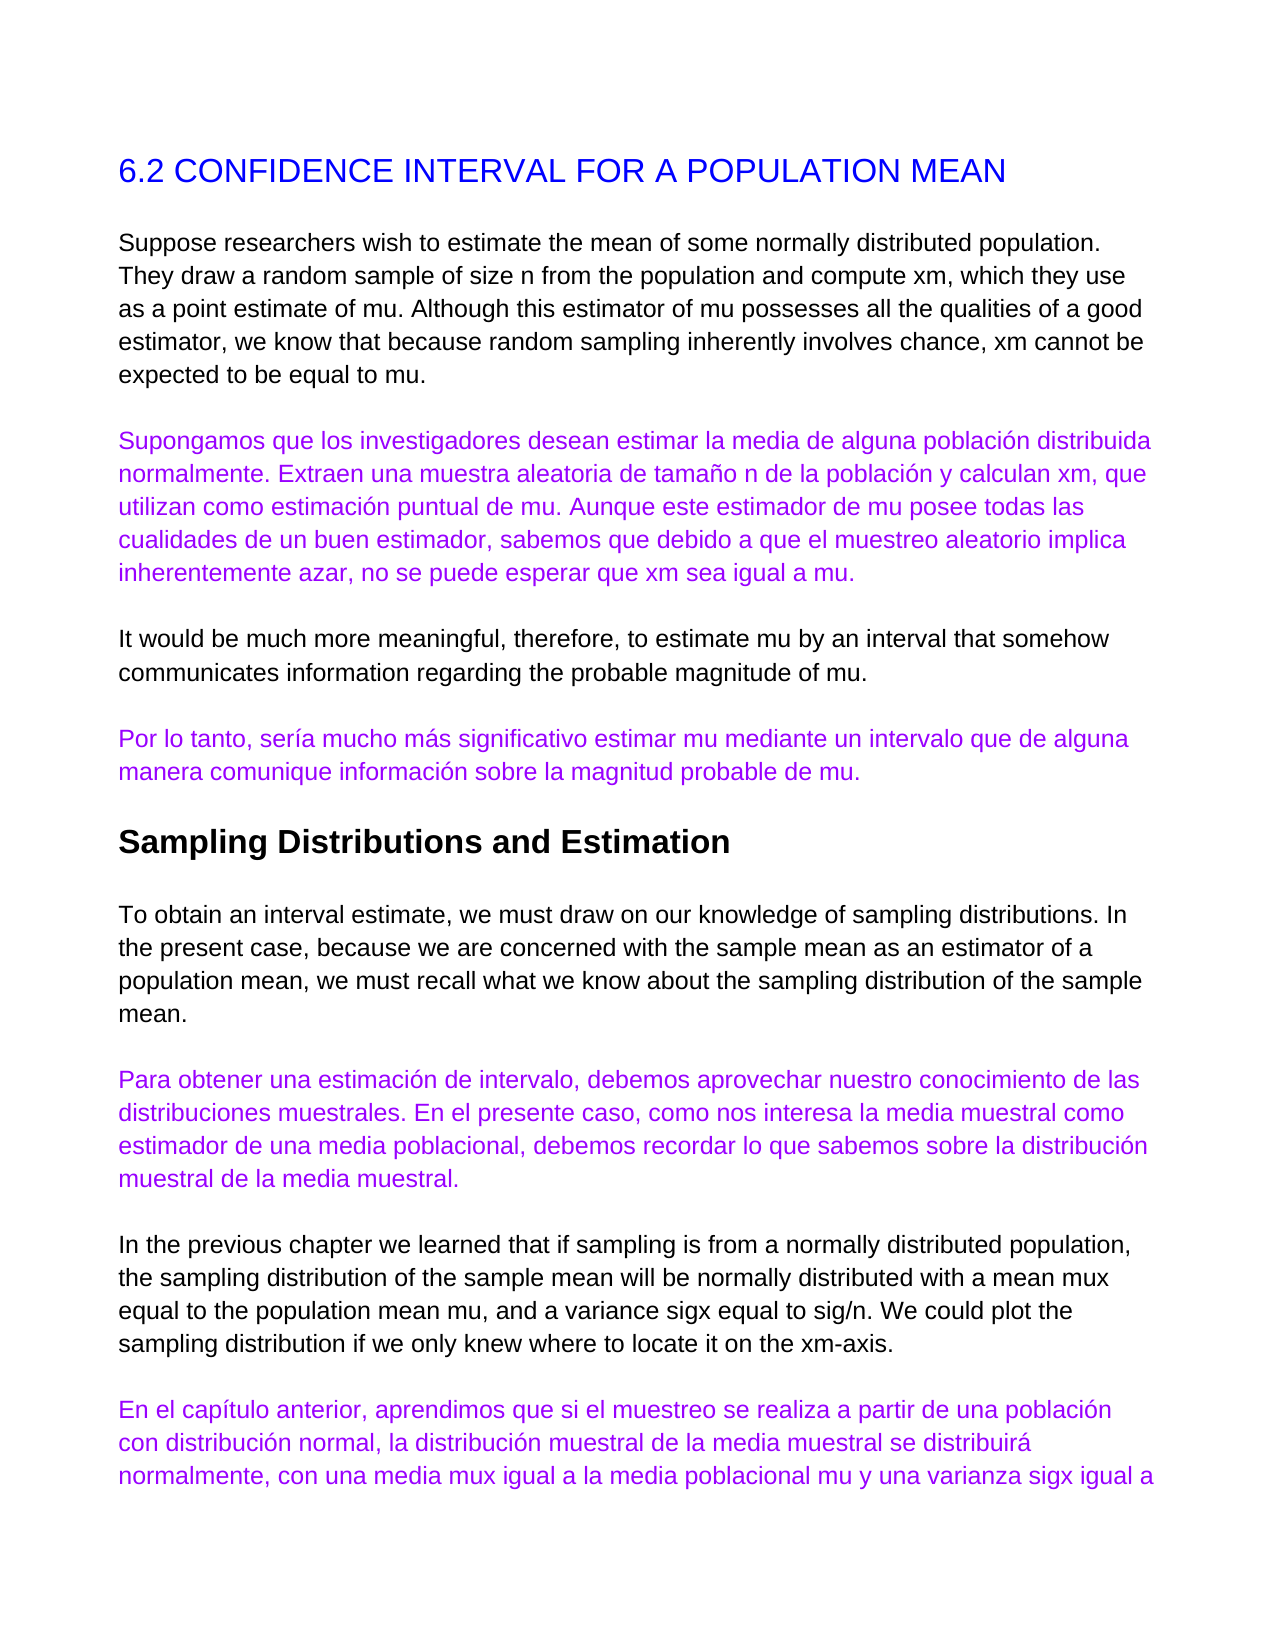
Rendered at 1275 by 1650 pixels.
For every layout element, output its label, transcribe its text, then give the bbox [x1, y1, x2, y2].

text Por lo tanto, sería mucho más significativo estimar mu mediante un intervalo que de alguna manera comunique información sobre la magnitud probable de mu. [118, 723, 1157, 785]
text Supongamos que los investigadores desean estimar la media de alguna población distribuida normalmente. Extraen una muestra aleatoria de tamaño n de la población y calculan xm, que utilizan como estimación puntual de mu. Aunque este estimador de mu posee todas las cualidades de un buen estimador, sabemos que debido a que el muestreo aleatorio implica inherentemente azar, no se puede esperar que xm sea igual a mu. [118, 426, 1157, 587]
text Para obtener una estimación de intervalo, debemos aprovechar nuestro conocimiento de las distribuciones muestrales. En el presente caso, como nos interesa la media muestral como estimador de una media poblacional, debemos recordar lo que sabemos sobre la distribución muestral de la media muestral. [118, 1065, 1157, 1193]
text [118, 1395, 1157, 1490]
text It would be much more meaningful, therefore, to estimate mu by an interval that somehow communicates information regarding the probable magnitude of mu. [118, 624, 1157, 686]
text In the previous chapter we learned that if sampling is from a normally distributed population, the sampling distribution of the sample mean will be normally distributed with a mean mux equal to the population mean mu, and a variance sigx equal to sig/n. We could plot the sampling distribution if we only knew where to locate it on the xm-axis. [118, 1230, 1157, 1358]
text To obtain an interval estimate, we must draw on our knowledge of sampling distributions. In the present case, because we are concerned with the sample mean as an estimator of a population mean, we must recall what we know about the sampling distribution of the sample mean. [118, 900, 1157, 1028]
text 6.2 CONFIDENCE INTERVAL FOR A POPULATION MEAN [118, 151, 1157, 189]
text Suppose researchers wish to estimate the mean of some normally distributed population. They draw a random sample of size n from the population and compute xm, which they use as a point estimate of mu. Although this estimator of mu possesses all the qualities of a good estimator, we know that because random sampling inherently involves chance, xm cannot be expected to be equal to mu. [118, 228, 1157, 389]
text Sampling Distributions and Estimation [118, 823, 1157, 861]
